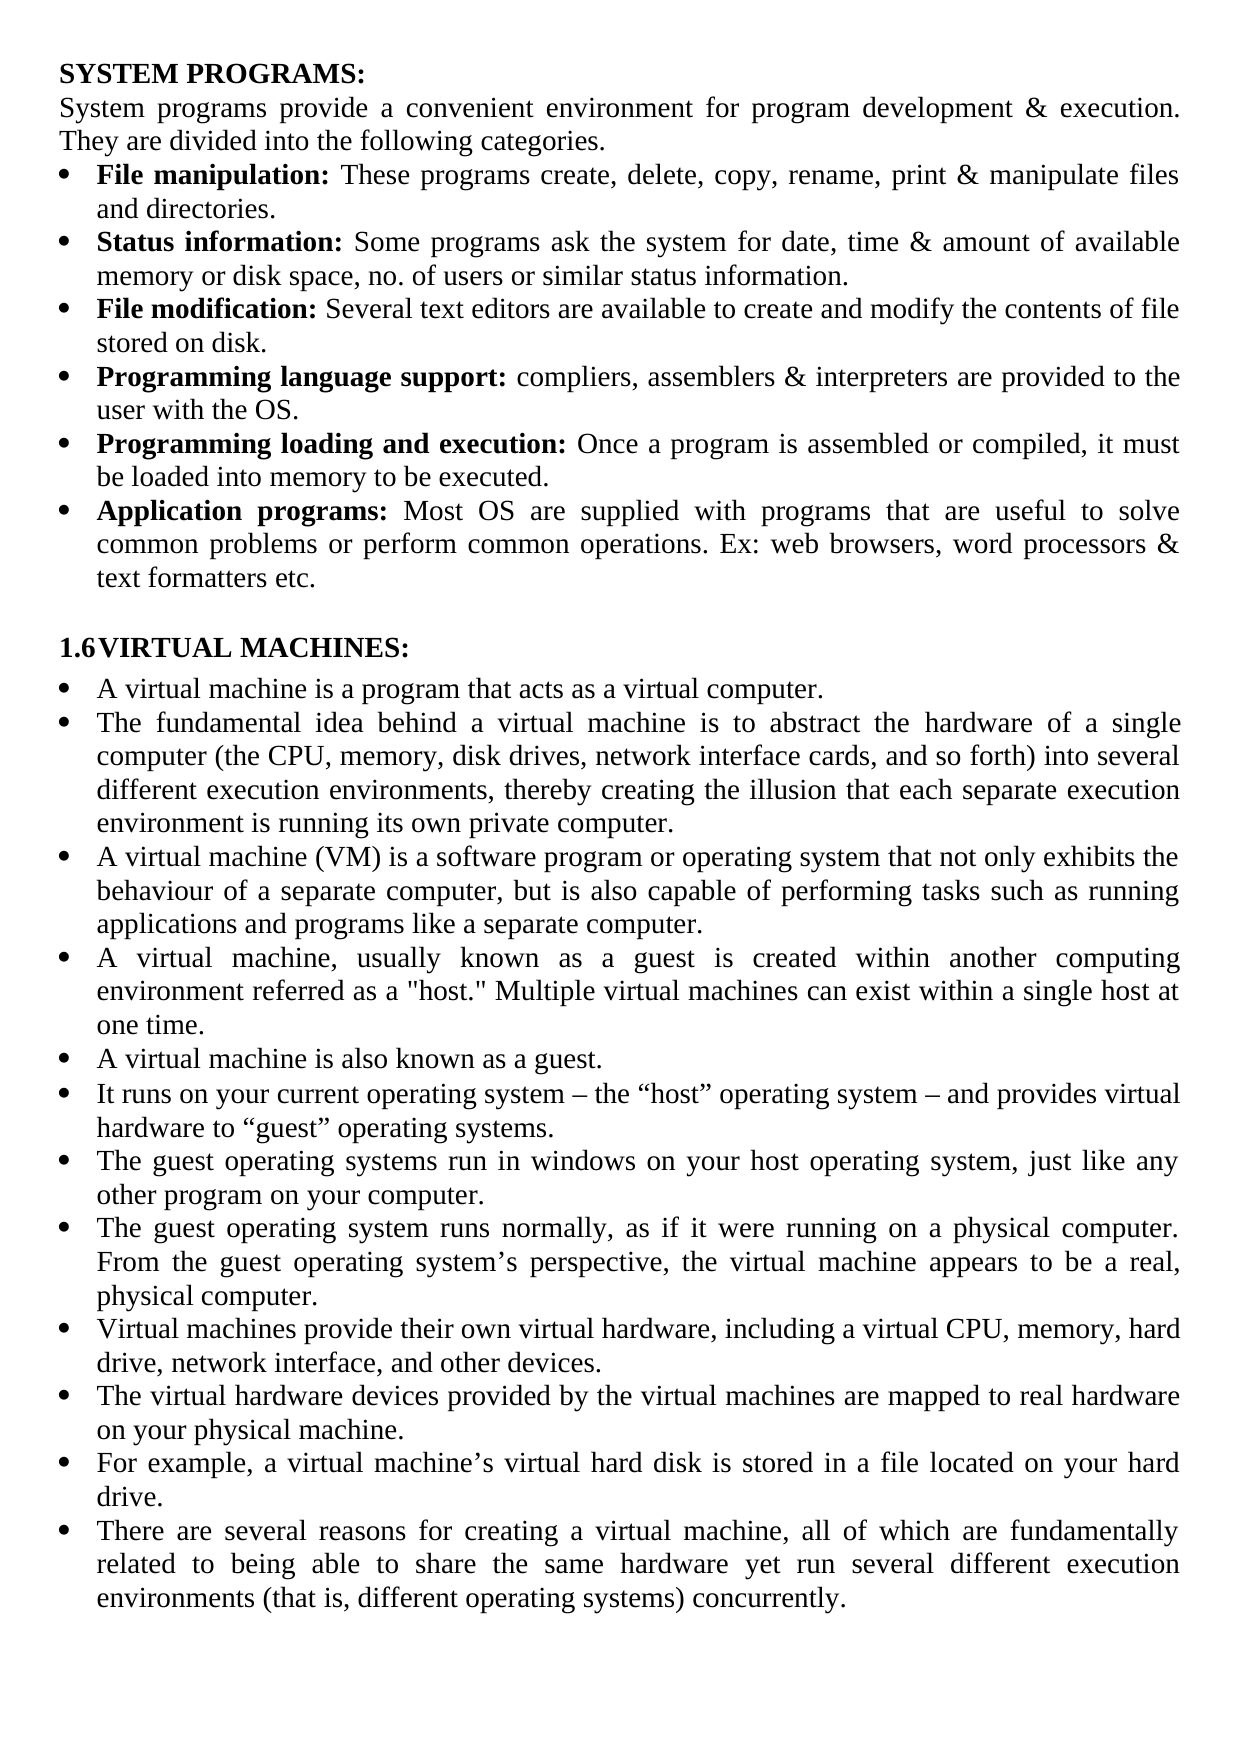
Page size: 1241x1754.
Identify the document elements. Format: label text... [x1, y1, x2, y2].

list A virtual machine is also known as a guest. [59, 1041, 1207, 1076]
list It runs on your current operating system – the “host” operating system – and provides virtual hardware to “guest” operating systems. [59, 1076, 1181, 1143]
subtitle SYSTEM PROGRAMS: [59, 57, 1207, 90]
list Programming language support: compliers, assemblers & interpreters are provided to the user with the OS. [59, 359, 1181, 426]
list Application programs: Most OS are supplied with programs that are useful to solve common problems or perform common operations. Ex: web browsers, word processors & text formatters etc. [59, 493, 1181, 594]
list For example, a virtual machine’s virtual hard disk is stored in a file located on your hard drive. [59, 1446, 1181, 1513]
list A virtual machine is a program that acts as a virtual computer. [59, 671, 1207, 705]
list The virtual hardware devices provided by the virtual machines are mapped to real hardware on your physical machine. [59, 1378, 1181, 1446]
subtitle VIRTUAL MACHINES: [59, 631, 1207, 664]
list The guest operating systems run in windows on your host operating system, just like any other program on your computer. [59, 1143, 1180, 1210]
list The guest operating system runs normally, as if it were running on a physical computer. From the guest operating system’s perspective, the virtual machine appears to be a real, physical computer. [59, 1210, 1181, 1311]
list A virtual machine (VM) is a software program or operating system that not only exhibits the behaviour of a separate computer, but is also capable of performing tasks such as running applications and programs like a separate computer. [59, 839, 1180, 940]
list File modification: Several text editors are available to create and modify the contents of file stored on disk. [59, 291, 1181, 359]
list A virtual machine, usually known as a guest is created within another computing environment referred as a "host." Multiple virtual machines can exist within a single host at one time. [59, 940, 1181, 1041]
list Virtual machines provide their own virtual hardware, including a virtual CPU, memory, hard drive, network interface, and other devices. [59, 1311, 1181, 1378]
list There are several reasons for creating a virtual machine, all of which are fundamentally related to being able to share the same hardware yet run several different execution environments (that is, different operating systems) concurrently. [59, 1513, 1180, 1613]
list File manipulation: These programs create, delete, copy, rename, print & manipulate files and directories. [59, 157, 1181, 224]
list Programming loading and execution: Once a program is assembled or compiled, it must be loaded into memory to be executed. [59, 426, 1181, 493]
list The fundamental idea behind a virtual machine is to abstract the hardware of a single computer (the CPU, memory, disk drives, network interface cards, and so forth) into several different execution environments, thereby creating the illusion that each separate execution environment is running its own private computer. [59, 705, 1181, 839]
text System programs provide a convenient environment for program development & execution. They are divided into the following categories. [59, 90, 1182, 157]
list Status information: Some programs ask the system for date, time & amount of available memory or disk space, no. of users or similar status information. [59, 224, 1181, 291]
